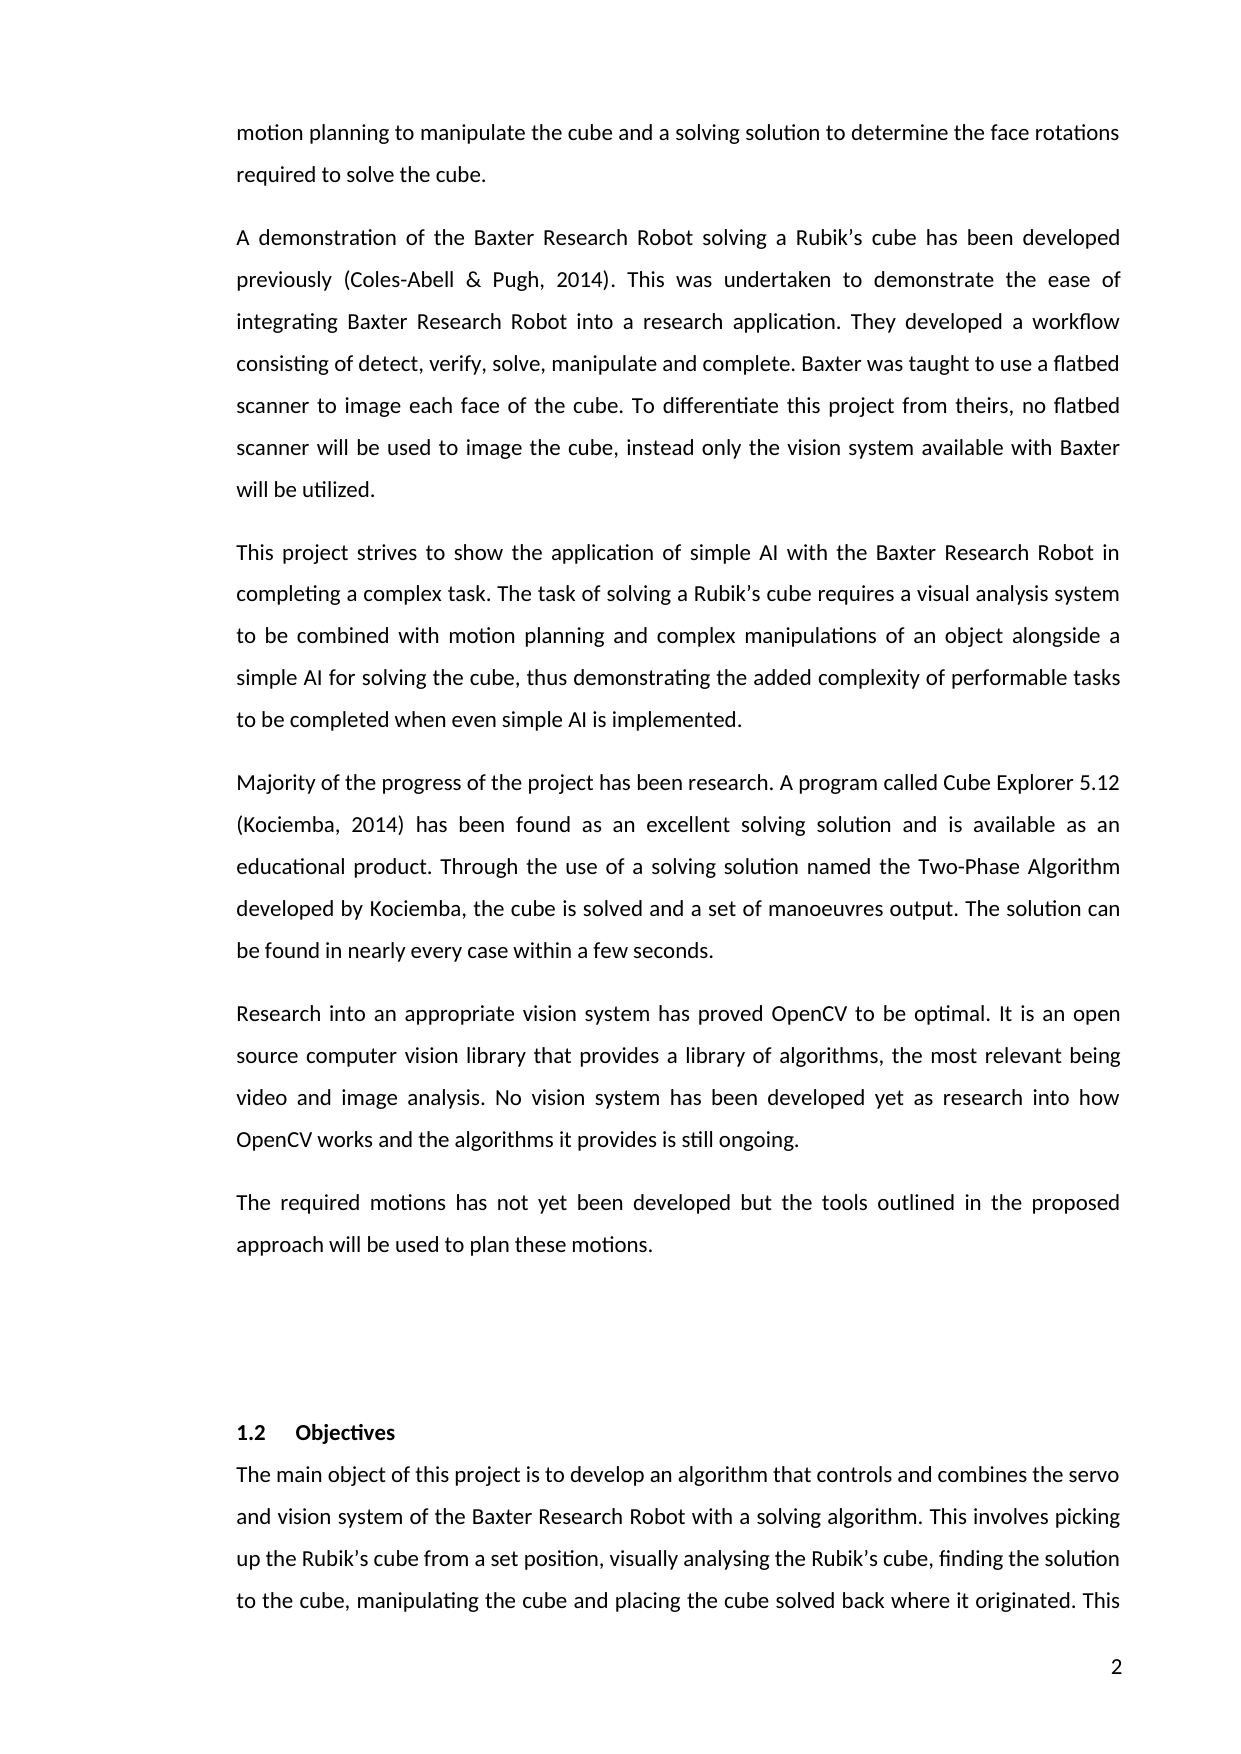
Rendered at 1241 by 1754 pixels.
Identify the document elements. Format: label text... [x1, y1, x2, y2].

text Majority of the progress of the project has been research. A program called Cube Explorer 5.12 has been found as an excellent solving solution and is available as an educational product. Through the use of a solving solution named the Two-Phase Algorithm developed by Kociemba, the cube is solved and a set of manoeuvres output. The solution can be found in nearly every case within a few seconds. [236, 768, 1122, 964]
list 1.2 Objectives [236, 1418, 1122, 1446]
text Research into an appropriate vision system has proved OpenCV to be optimal. It is an open source computer vision library that provides a library of algorithms, the most relevant being video and image analysis. No vision system has been developed yet as research into how OpenCV works and the algorithms it provides is still ongoing. [236, 999, 1122, 1153]
text A demonstration of the Baxter Research Robot solving a Rubik’s cube has been developed previously. This was undertaken to demonstrate the ease of integrating Baxter Research Robot into a research application. They developed a workflow consisting of detect, verify, solve, manipulate and complete. Baxter was taught to use a flatbed scanner to image each face of the cube. To differentiate this project from theirs, no flatbed scanner will be used to image the cube, instead only the vision system available with Baxter will be utilized. [236, 223, 1122, 503]
text This project strives to show the application of simple AI with the Baxter Research Robot in completing a complex task. The task of solving a Rubik’s cube requires a visual analysis system to be combined with motion planning and complex manipulations of an object alongside a simple AI for solving the cube, thus demonstrating the added complexity of performable tasks to be completed when even simple AI is implemented. [236, 538, 1122, 733]
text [236, 118, 1122, 188]
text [236, 1460, 1122, 1614]
text The required motions has not yet been developed but the tools outlined in the proposed approach will be used to plan these motions. [236, 1188, 1122, 1258]
